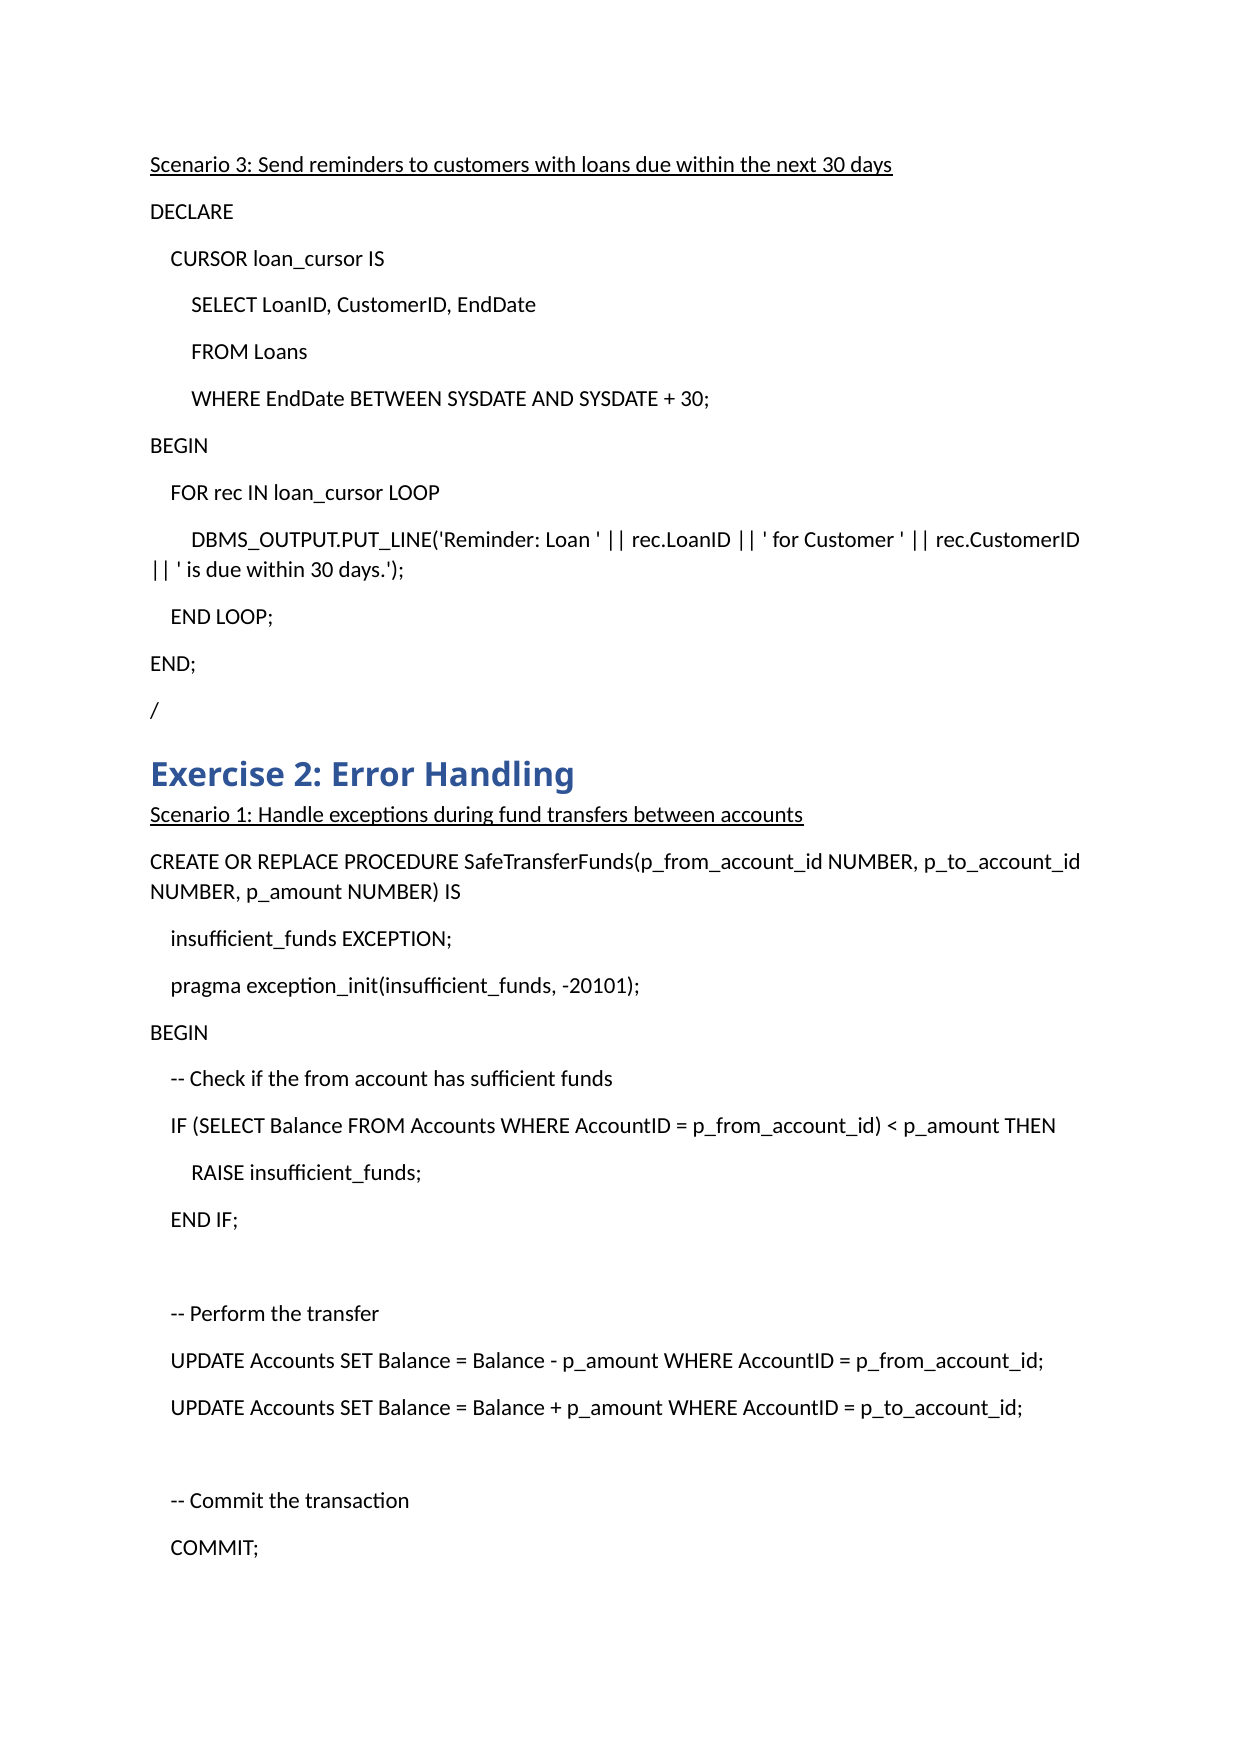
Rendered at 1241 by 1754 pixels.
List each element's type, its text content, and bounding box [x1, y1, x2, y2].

subtitle Exercise 2: Error Handling [150, 751, 1090, 796]
text pragma exception_init(insufficient_funds, -20101); [150, 971, 1090, 999]
text IF (SELECT Balance FROM Accounts WHERE AccountID = p_from_account_id) < p_amount THEN [150, 1111, 1090, 1139]
text -- Check if the from account has sufficient funds [150, 1064, 1090, 1093]
text -- Commit the transaction [150, 1486, 1090, 1514]
text insufficient_funds EXCEPTION; [150, 924, 1090, 952]
text DBMS_OUTPUT.PUT_LINE('Reminder: Loan ' || rec.LoanID || ' for Customer ' || rec.CustomerID || ' is due within 30 days.'); [150, 525, 1090, 583]
text UPDATE Accounts SET Balance = Balance + p_amount WHERE AccountID = p_to_account_id; [150, 1393, 1090, 1421]
text FROM Loans [150, 337, 1090, 366]
text WHERE EndDate BETWEEN SYSDATE AND SYSDATE + 30; [150, 384, 1090, 412]
text CURSOR loan_cursor IS [150, 244, 1090, 272]
text UPDATE Accounts SET Balance = Balance - p_amount WHERE AccountID = p_from_account_id; [150, 1346, 1090, 1374]
text COMMIT; [150, 1533, 1090, 1561]
text FOR rec IN loan_cursor LOOP [150, 478, 1090, 506]
text END IF; [150, 1205, 1090, 1233]
text Scenario 1: Handle exceptions during fund transfers between accounts [150, 800, 1090, 828]
text DECLARE [150, 197, 1090, 225]
text SELECT LoanID, CustomerID, EndDate [150, 291, 1090, 319]
text Scenario 3: Send reminders to customers with loans due within the next 30 days [150, 150, 1090, 178]
text / [150, 696, 1090, 724]
text END LOOP; [150, 602, 1090, 630]
text END; [150, 649, 1090, 677]
text BEGIN [150, 1018, 1090, 1046]
text RAISE insufficient_funds; [150, 1158, 1090, 1186]
text BEGIN [150, 431, 1090, 459]
text CREATE OR REPLACE PROCEDURE SafeTransferFunds(p_from_account_id NUMBER, p_to_account_id NUMBER, p_amount NUMBER) IS [150, 847, 1090, 905]
text -- Perform the transfer [150, 1299, 1090, 1327]
